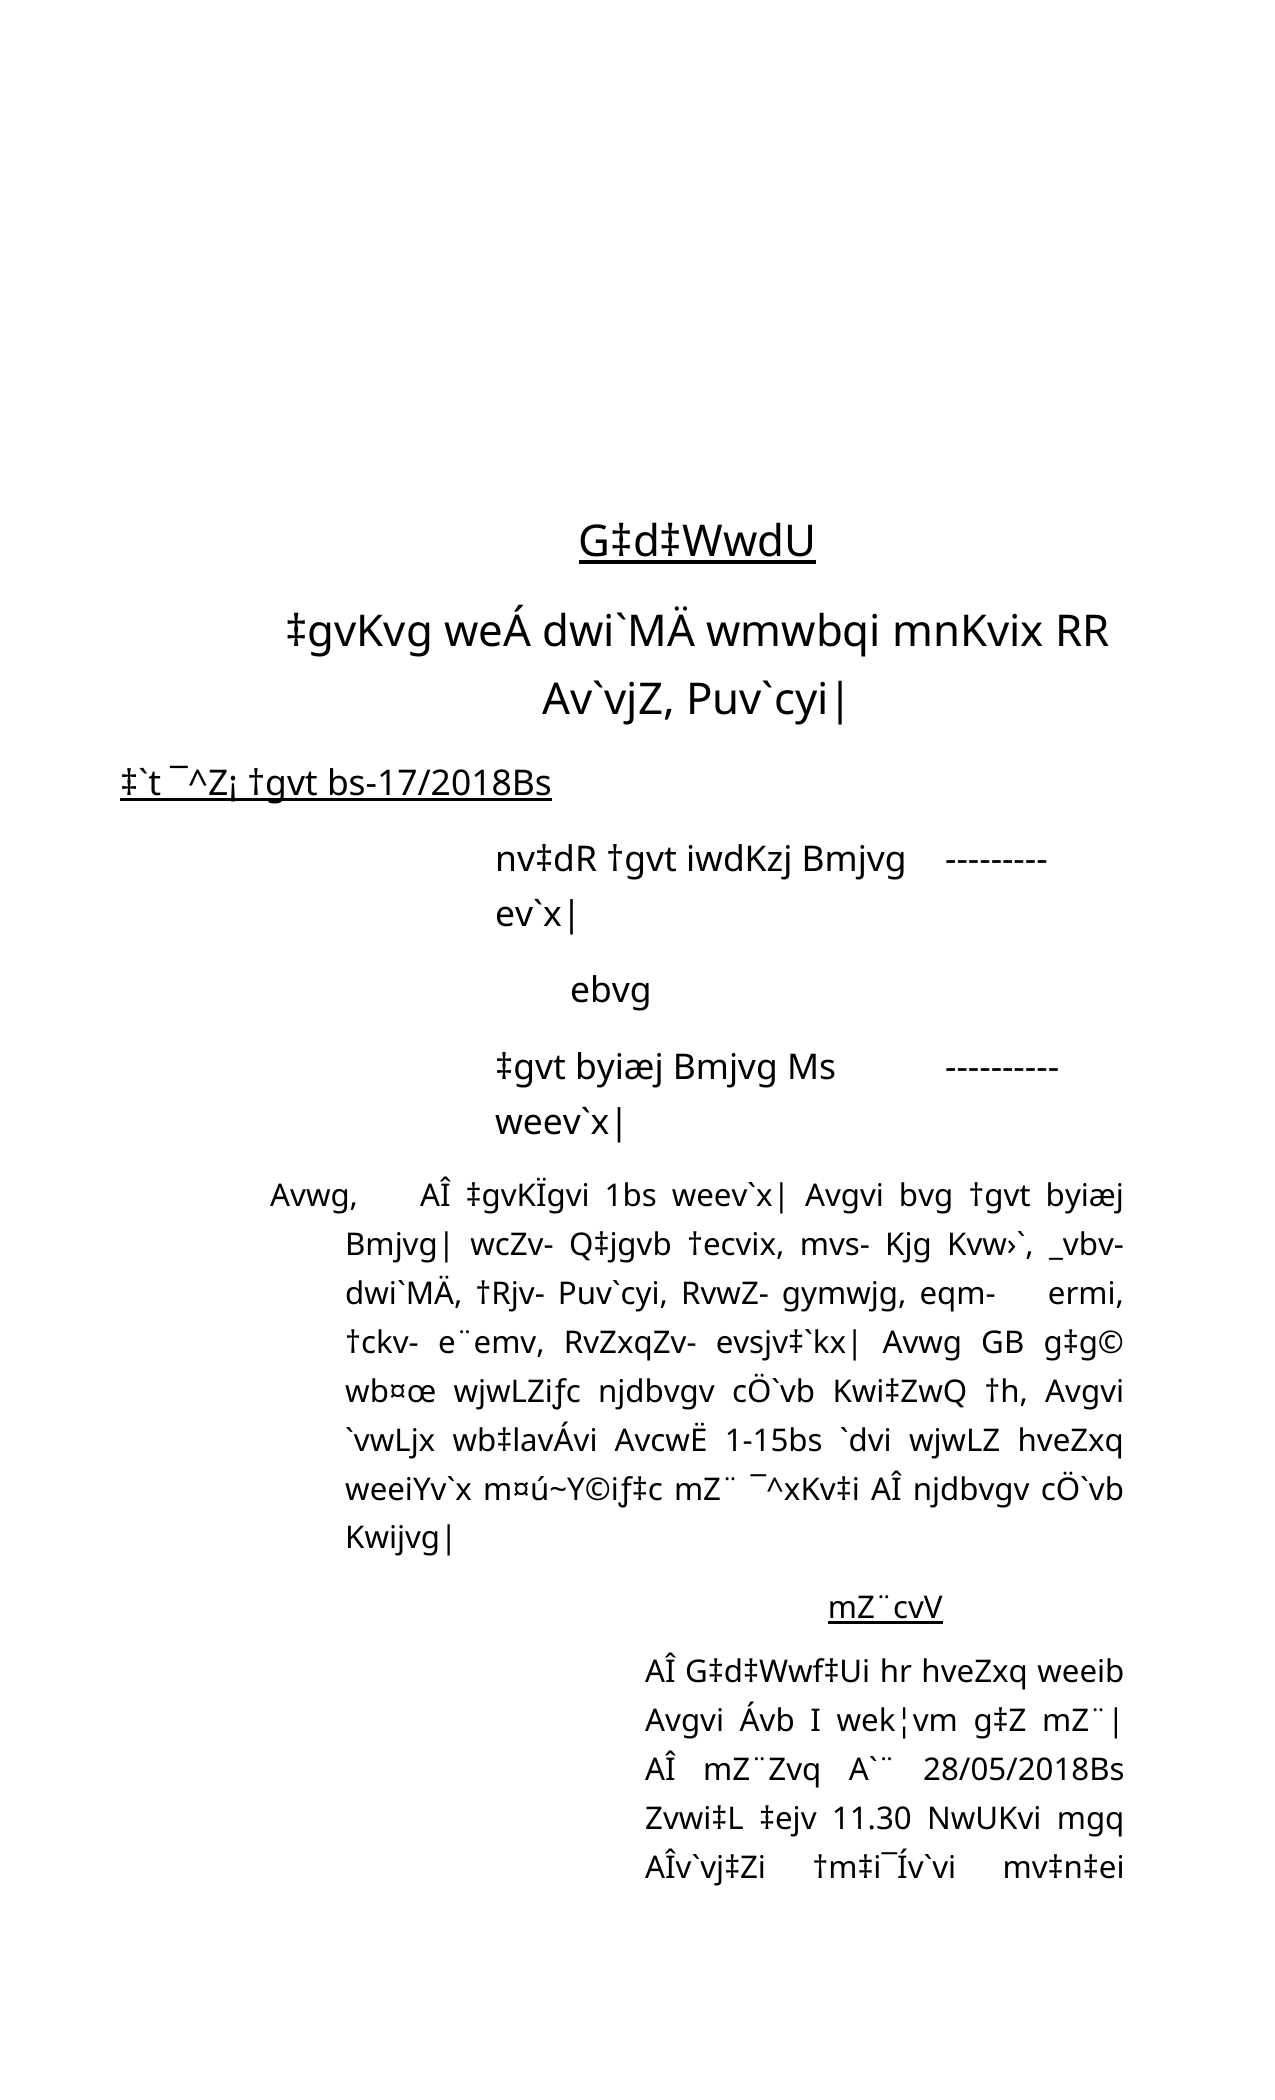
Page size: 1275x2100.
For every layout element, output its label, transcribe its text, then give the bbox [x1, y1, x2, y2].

text ebvg [495, 965, 1125, 1013]
text mZ¨cvV [645, 1585, 1125, 1628]
text ‡`t ¯^Z¡ †gvt bs-17/2018Bs [120, 757, 1125, 805]
text ‡gvKvg weÁ dwi`MÄ wmwbqi mnKvix RR Av`vjZ, Puv`cyi| [270, 599, 1125, 727]
text nv‡dR †gvt iwdKzj Bmjvg ---------ev`x| [495, 833, 1125, 937]
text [645, 1649, 1125, 1888]
text G‡d‡WwdU [270, 510, 1125, 569]
text Avwg, AÎ ‡gvKÏgvi 1bs weev`x| Avgvi bvg †gvt byiæj Bmjvg| wcZv- Q‡jgvb †ecvix, mvs- Kjg Kvw›`, _vbv- dwi`MÄ, †Rjv- Puv`cyi, RvwZ- gymwjg, eqm- ermi, †ckv- e¨emv, RvZxqZv- evsjv‡`kx| Avwg GB g‡g© wb¤œ wjwLZiƒc njdbvgv cÖ`vb Kwi‡ZwQ †h, Avgvi `vwLjx wb‡lavÁvi AvcwË 1-15bs `dvi wjwLZ hveZxq weeiYv`x m¤ú~Y©iƒ‡c mZ¨ ¯^xKv‡i AÎ njdbvgv cÖ`vb Kwijvg| [270, 1173, 1125, 1558]
text ‡gvt byiæj Bmjvg Ms ----------weev`x| [495, 1041, 1125, 1145]
